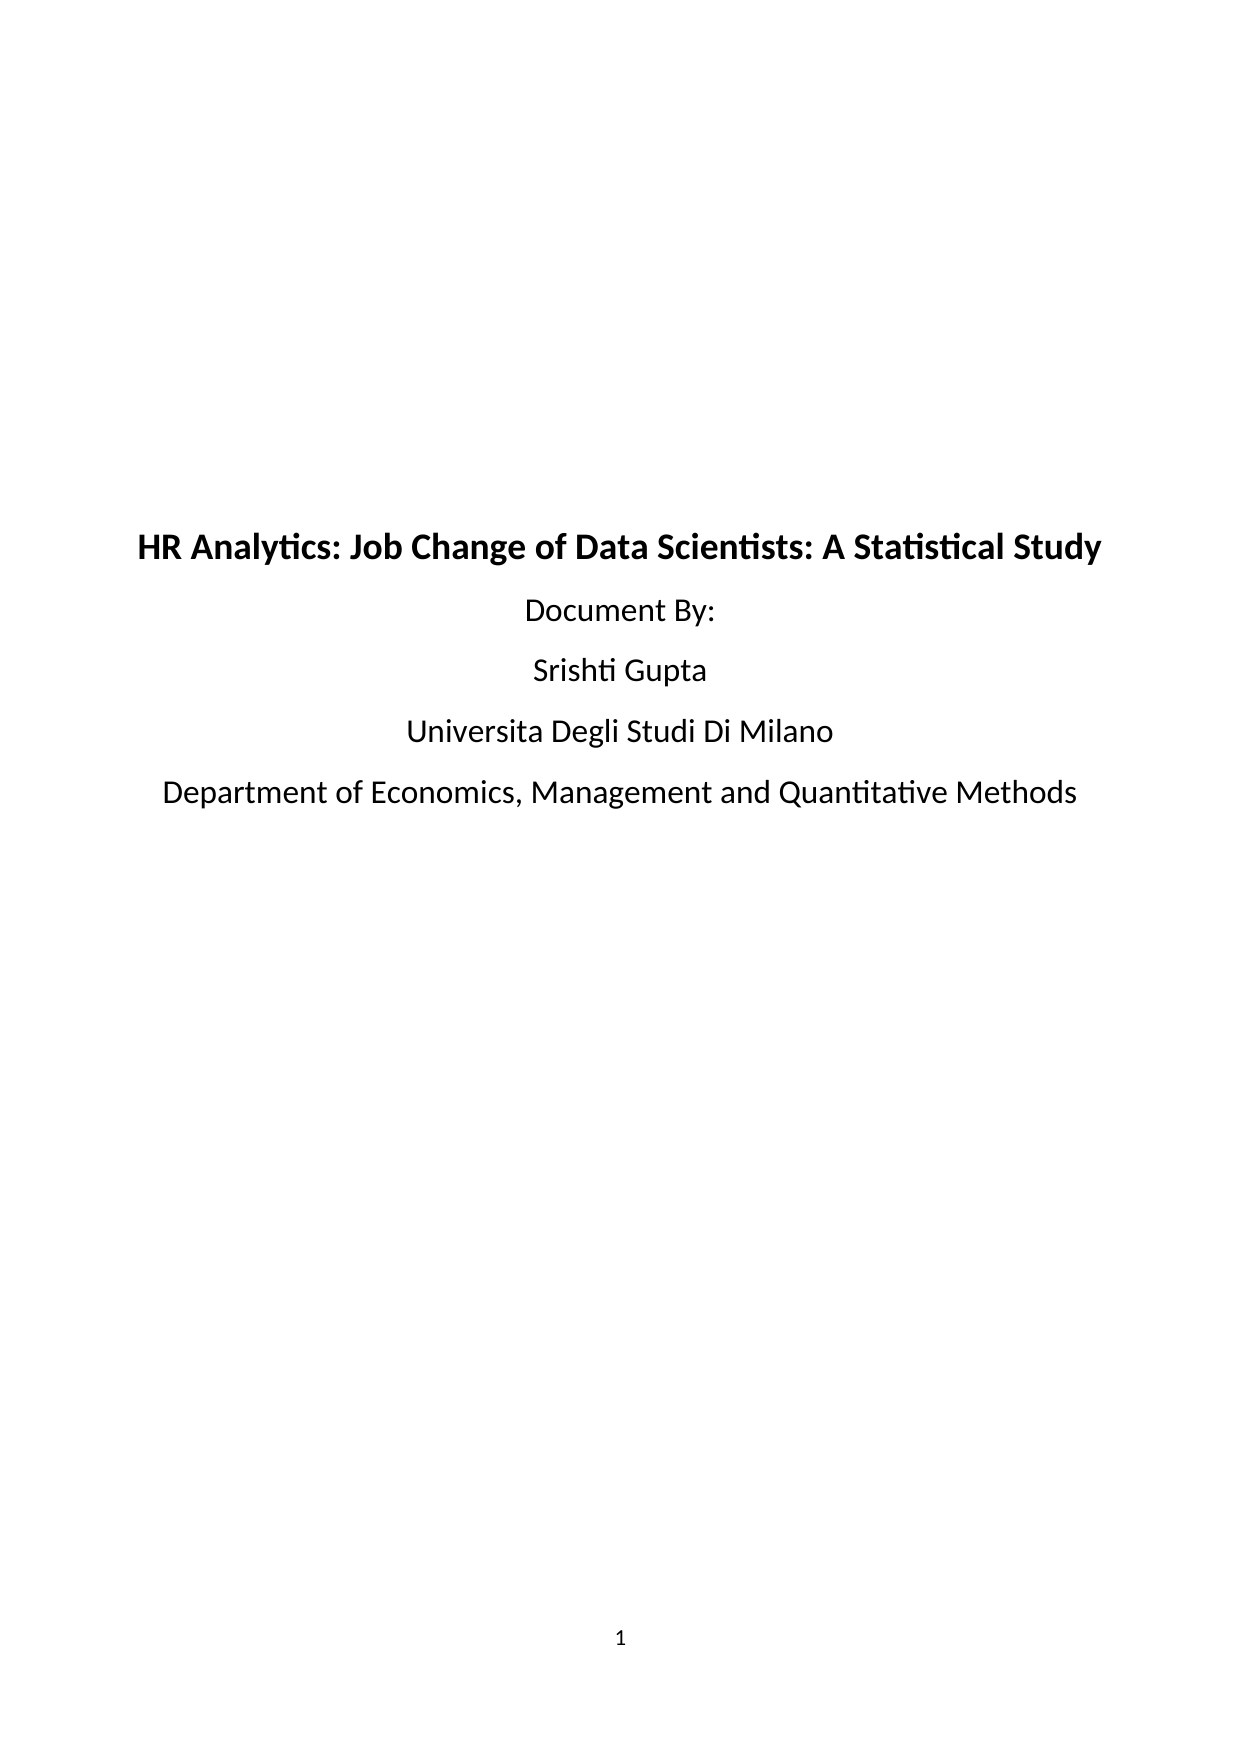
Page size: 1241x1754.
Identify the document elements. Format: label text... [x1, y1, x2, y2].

text Department of Economics, Management and Quantitative Methods [118, 771, 1122, 811]
text Srishti Gupta [118, 649, 1122, 690]
text Document By: [118, 589, 1122, 629]
text Universita Degli Studi Di Milano [118, 710, 1122, 751]
text HR Analytics: Job Change of Data Scientists: A Statistical Study [118, 523, 1122, 568]
